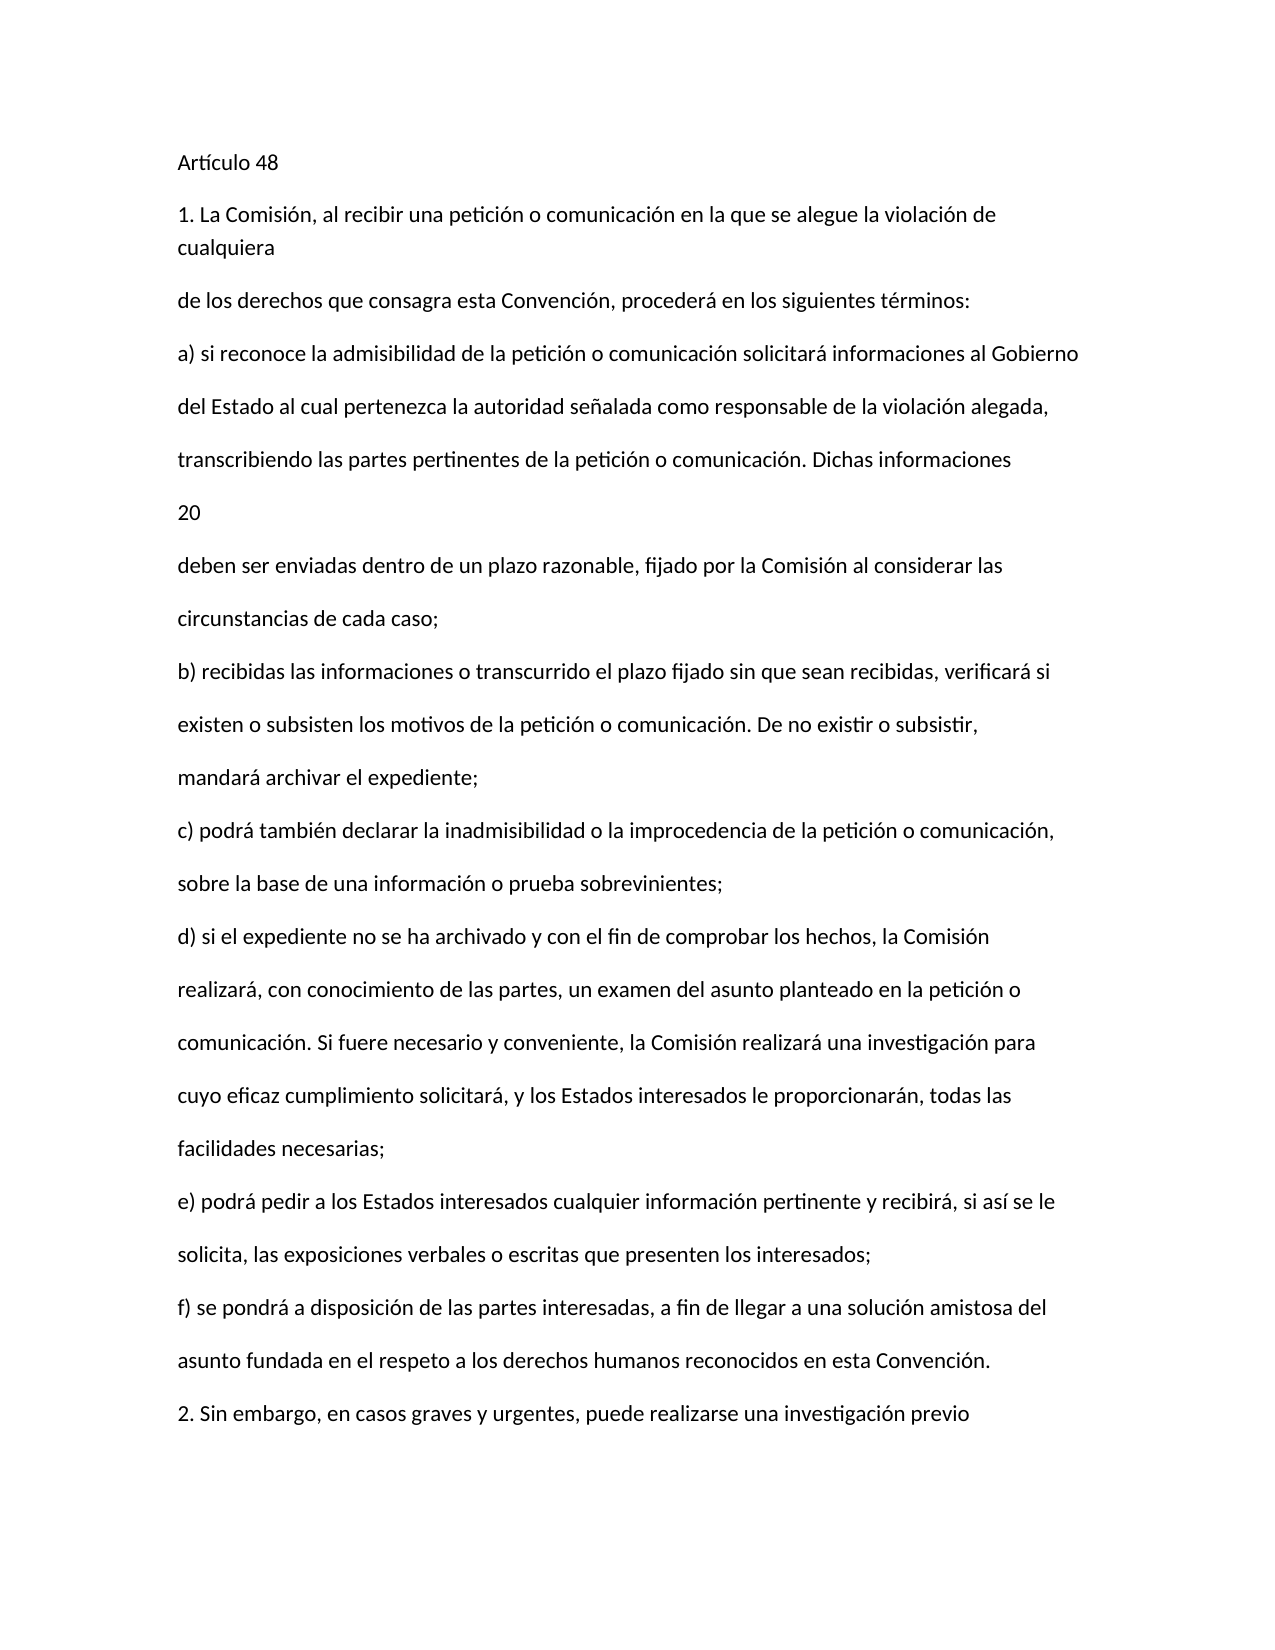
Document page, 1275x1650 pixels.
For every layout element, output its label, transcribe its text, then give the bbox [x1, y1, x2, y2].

text facilidades necesarias; [177, 1134, 1098, 1162]
text cuyo eficaz cumplimiento solicitará, y los Estados interesados le proporcionarán, todas las [177, 1081, 1098, 1109]
text d) si el expediente no se ha archivado y con el fin de comprobar los hechos, la Comisión [177, 922, 1098, 950]
text sobre la base de una información o prueba sobrevinientes; [177, 869, 1098, 897]
text 1. La Comisión, al recibir una petición o comunicación en la que se alegue la violación de cualquiera [177, 201, 1098, 261]
text asunto fundada en el respeto a los derechos humanos reconocidos en esta Convención. [177, 1346, 1098, 1374]
text comunicación. Si fuere necesario y conveniente, la Comisión realizará una investigación para [177, 1028, 1098, 1056]
text transcribiendo las partes pertinentes de la petición o comunicación. Dichas informaciones [177, 445, 1098, 473]
text a) si reconoce la admisibilidad de la petición o comunicación solicitará informaciones al Gobierno [177, 339, 1098, 367]
text f) se pondrá a disposición de las partes interesadas, a fin de llegar a una solución amistosa del [177, 1293, 1098, 1321]
text solicita, las exposiciones verbales o escritas que presenten los interesados; [177, 1240, 1098, 1268]
text 20 [177, 498, 1098, 526]
text c) podrá también declarar la inadmisibilidad o la improcedencia de la petición o comunicación, [177, 816, 1098, 844]
text 2. Sin embargo, en casos graves y urgentes, puede realizarse una investigación previo [177, 1399, 1098, 1427]
text e) podrá pedir a los Estados interesados cualquier información pertinente y recibirá, si así se le [177, 1187, 1098, 1215]
text realizará, con conocimiento de las partes, un examen del asunto planteado en la petición o [177, 975, 1098, 1003]
text b) recibidas las informaciones o transcurrido el plazo fijado sin que sean recibidas, verificará si [177, 657, 1098, 685]
text mandará archivar el expediente; [177, 763, 1098, 791]
text circunstancias de cada caso; [177, 604, 1098, 632]
text del Estado al cual pertenezca la autoridad señalada como responsable de la violación alegada, [177, 392, 1098, 420]
text deben ser enviadas dentro de un plazo razonable, fijado por la Comisión al considerar las [177, 551, 1098, 579]
text Artículo 48 [177, 148, 1098, 176]
text de los derechos que consagra esta Convención, procederá en los siguientes términos: [177, 286, 1098, 314]
text existen o subsisten los motivos de la petición o comunicación. De no existir o subsistir, [177, 710, 1098, 738]
